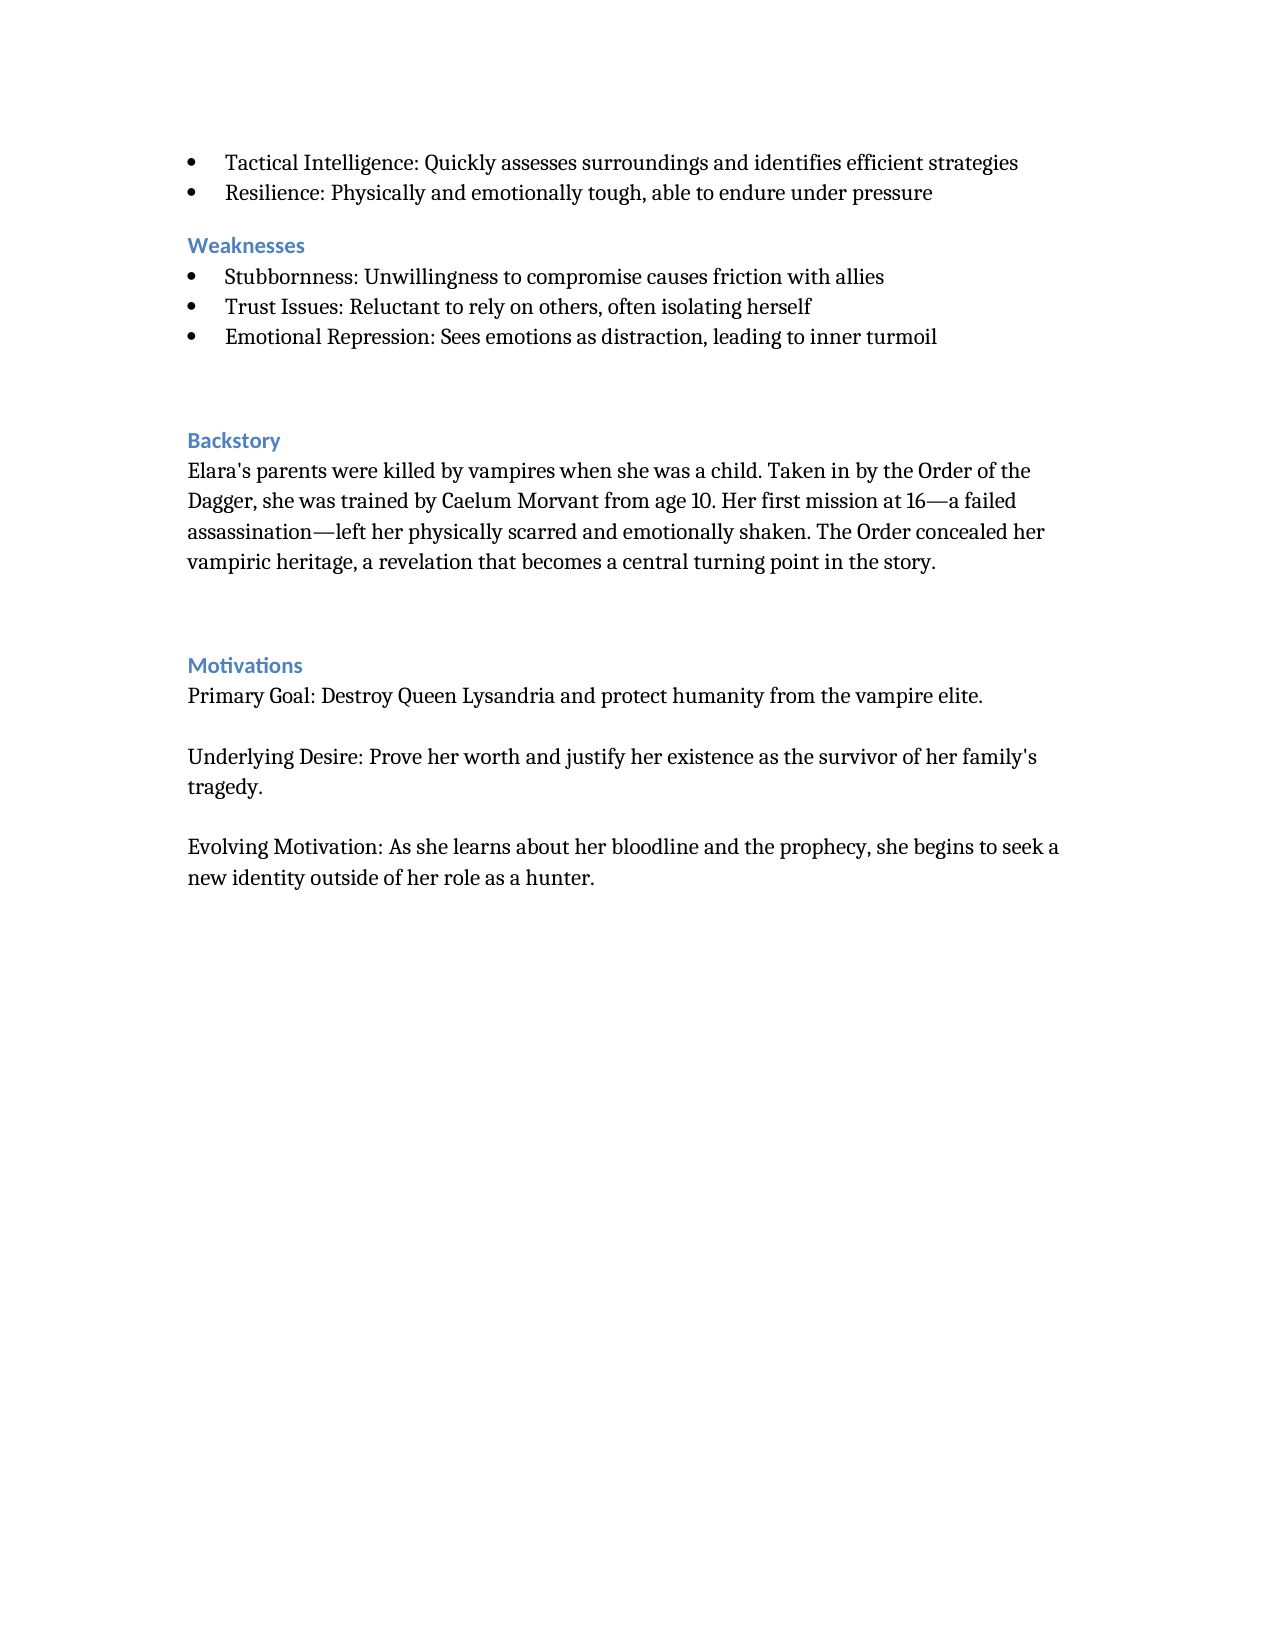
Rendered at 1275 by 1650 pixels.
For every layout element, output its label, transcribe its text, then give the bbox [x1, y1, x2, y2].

list Resilience: Physically and emotionally tough, able to endure under pressure [187, 180, 1087, 207]
subtitle Backstory [187, 426, 1087, 454]
text Elara's parents were killed by vampires when she was a child. Taken in by the Order of the Dagger, she was trained by Caelum Morvant from age 10. Her first mission at 16—a failed assassination—left her physically scarred and emotionally shaken. The Order concealed her vampiric heritage, a revelation that becomes a central turning point in the story. [187, 458, 1087, 575]
list Emotional Repression: Sees emotions as distraction, leading to inner turmoil [187, 324, 1087, 350]
subtitle Motivations [187, 651, 1087, 679]
subtitle Weaknesses [187, 231, 1087, 259]
list Tactical Intelligence: Quickly assesses surroundings and identifies efficient strategies [187, 150, 1087, 176]
list Trust Issues: Reluctant to rely on others, often isolating herself [187, 294, 1087, 320]
list Stubbornness: Unwillingness to compromise causes friction with allies [187, 263, 1087, 290]
text Primary Goal: Destroy Queen Lysandria and protect humanity from the vampire elite. Underlying Desire: Prove her worth and justify her existence as the survivor of her family's tragedy. Evolving Motivation: As she learns about her bloodline and the prophecy, she begins to seek a new identity outside of her role as a hunter. [187, 683, 1087, 891]
